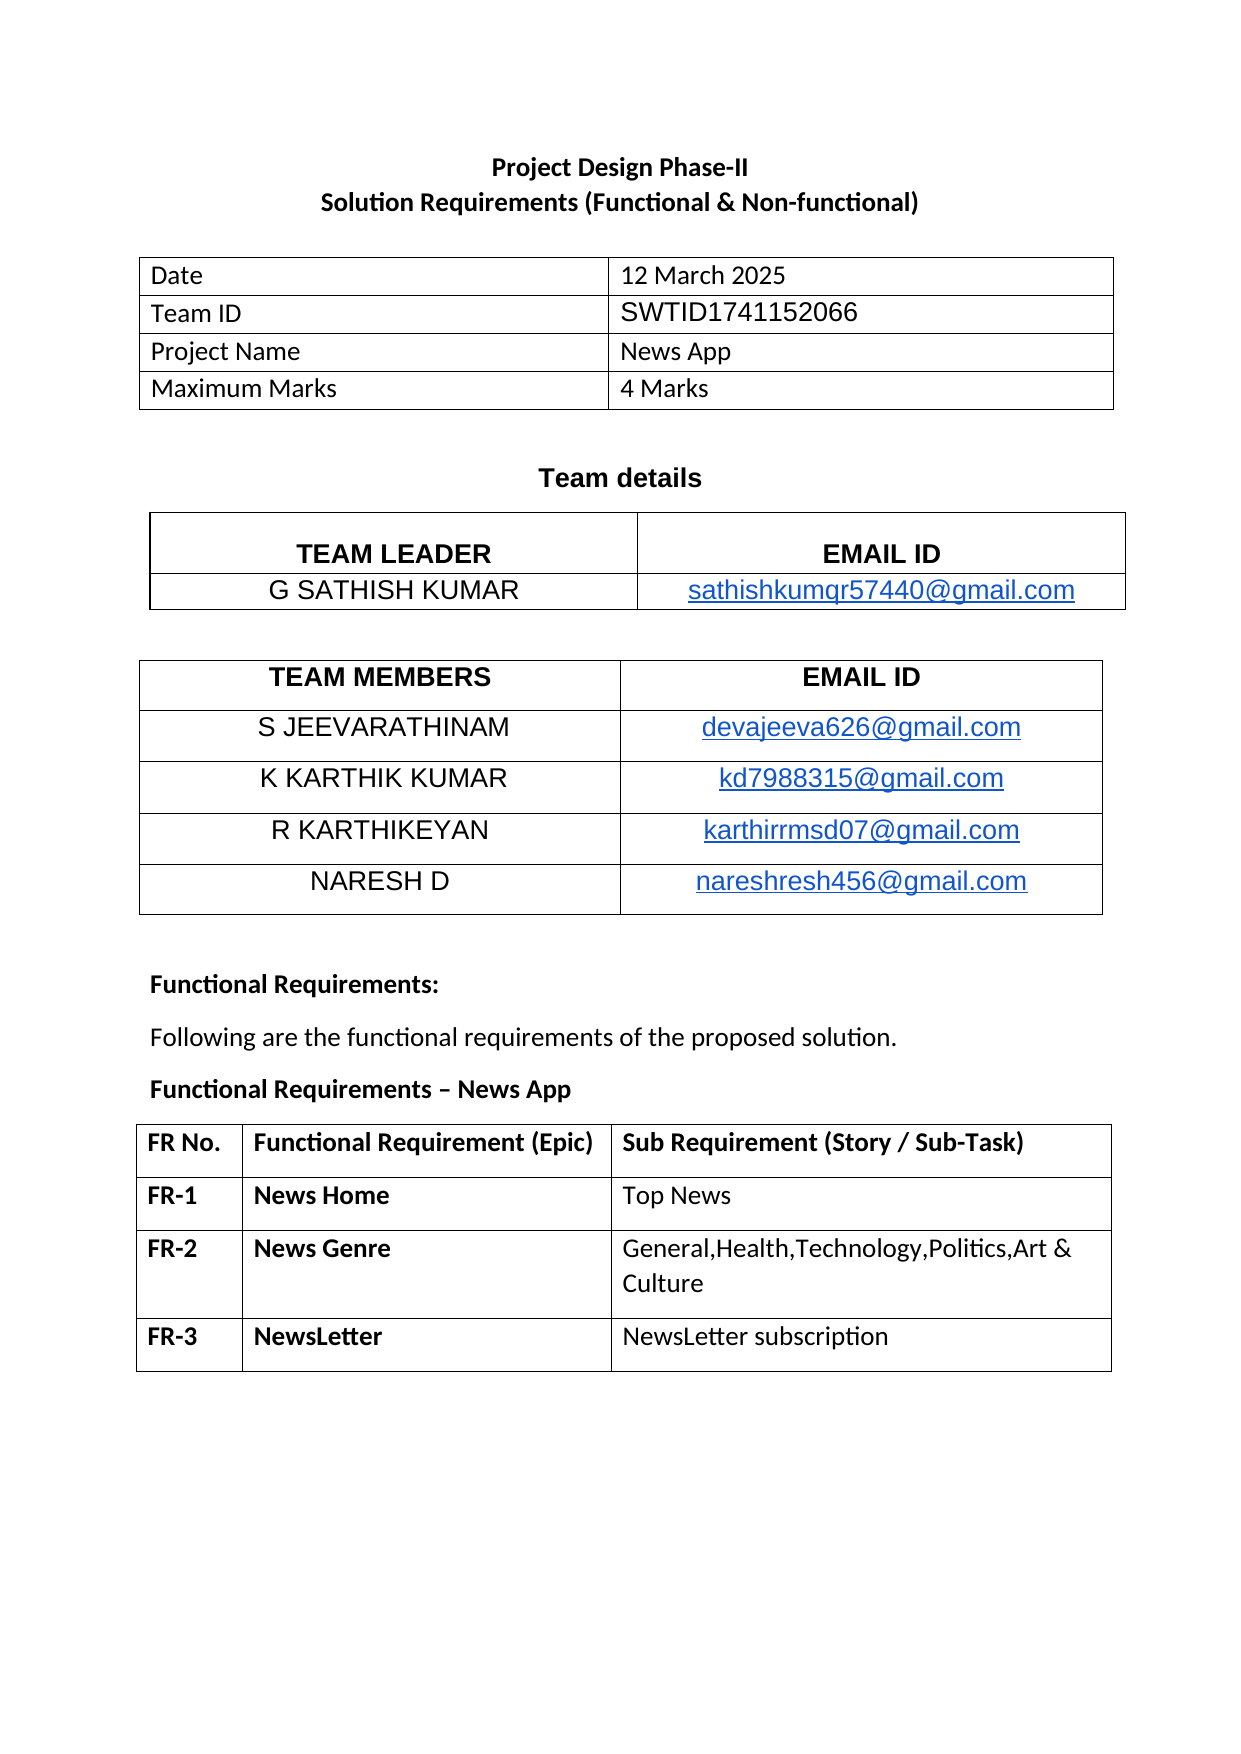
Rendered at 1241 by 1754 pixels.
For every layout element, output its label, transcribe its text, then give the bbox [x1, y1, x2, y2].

table_cell G SATHISH KUMAR [151, 574, 637, 609]
table_header EMAIL ID [621, 661, 1102, 710]
table_header Sub Requirement (Story / Sub-Task) [612, 1125, 1111, 1177]
table_cell FR-2 [137, 1231, 242, 1318]
text Following are the functional requirements of the proposed solution. [150, 1020, 1090, 1053]
table_cell FR-1 [137, 1178, 242, 1230]
table_cell devajeeva626@gmail.com [621, 711, 1102, 761]
table_cell K KARTHIK KUMAR [140, 762, 620, 813]
table_cell FR-3 [137, 1319, 242, 1371]
table_cell nareshresh456@gmail.com [621, 865, 1102, 914]
text Functional Requirements: [150, 967, 1090, 1000]
table_header FR No. [137, 1125, 242, 1177]
table_cell Project Name [140, 334, 608, 371]
text Functional Requirements – News App [150, 1072, 1090, 1105]
text Project Design Phase-II [150, 150, 1090, 183]
table_cell Maximum Marks [140, 372, 608, 408]
table_cell karthirrmsd07@gmail.com [621, 814, 1102, 863]
table_cell S JEEVARATHINAM [140, 711, 620, 761]
table_cell Top News [612, 1178, 1111, 1230]
table_header EMAIL ID [638, 513, 1125, 573]
table_header TEAM MEMBERS [140, 661, 620, 710]
table_cell NewsLetter subscription [612, 1319, 1111, 1371]
table_cell SWTID1741152066 [609, 296, 1113, 333]
table_cell R KARTHIKEYAN [140, 814, 620, 863]
table_cell News Genre [243, 1231, 611, 1318]
table_cell NewsLetter [243, 1319, 611, 1371]
table_cell sathishkumqr57440@gmail.com [638, 574, 1125, 609]
table_cell News Home [243, 1178, 611, 1230]
text Team details [150, 462, 1090, 493]
table_cell General,Health,Technology,Politics,Art & Culture [612, 1231, 1111, 1318]
table_cell kd7988315@gmail.com [621, 762, 1102, 813]
table_cell Team ID [140, 296, 608, 333]
table_header 12 March 2025 [609, 258, 1113, 295]
table_cell News App [609, 334, 1113, 371]
table_header Date [140, 258, 608, 295]
table_header TEAM LEADER [151, 513, 637, 573]
table_cell 4 Marks [609, 372, 1113, 408]
table_header Functional Requirement (Epic) [243, 1125, 611, 1177]
text Solution Requirements (Functional & Non-functional) [150, 186, 1090, 219]
table_cell NARESH D [140, 865, 620, 914]
